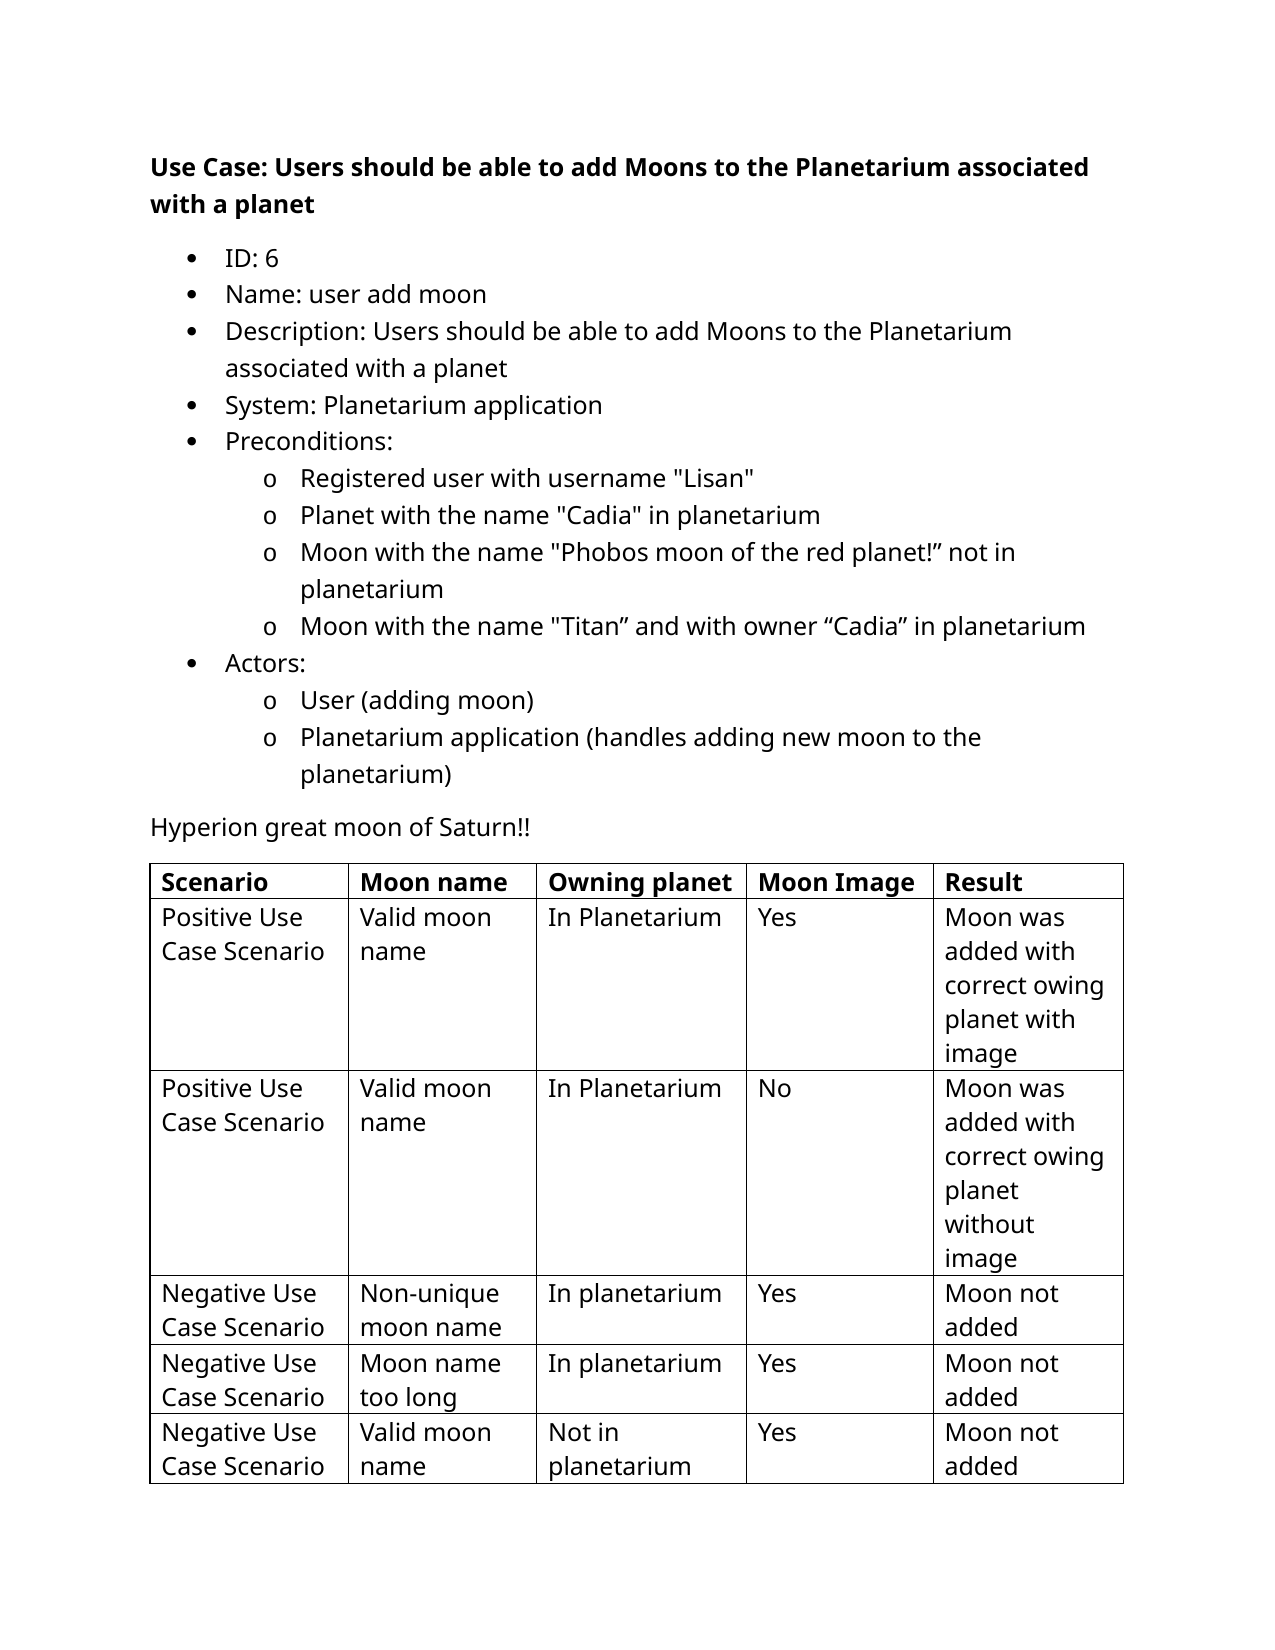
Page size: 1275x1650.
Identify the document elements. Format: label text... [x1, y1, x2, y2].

list ID: 6 [187, 240, 1125, 274]
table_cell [151, 1414, 348, 1482]
table_cell Yes [747, 899, 933, 1069]
list User (adding moon) [262, 682, 1125, 717]
table_cell Valid moon name [349, 899, 536, 1069]
table_header Result [934, 864, 1123, 898]
list Name: user add moon [187, 277, 1125, 311]
table_cell Moon name too long [349, 1345, 536, 1413]
table_header Scenario [151, 864, 348, 898]
table_cell Moon not added [934, 1414, 1123, 1482]
table_cell Valid moon name [349, 1071, 536, 1275]
table_cell In planetarium [537, 1276, 746, 1344]
table_cell In planetarium [537, 1345, 746, 1413]
table_cell Yes [747, 1345, 933, 1413]
table_cell Positive Use Case Scenario [151, 899, 348, 1069]
table_cell Valid moon name [349, 1414, 536, 1482]
table_cell No [747, 1071, 933, 1275]
list Registered user with username "Lisan" [262, 461, 1125, 495]
table_header Owning planet [537, 864, 746, 898]
list Planet with the name "Cadia" in planetarium [262, 498, 1125, 532]
table_cell In Planetarium [537, 1071, 746, 1275]
table_header Moon name [349, 864, 536, 898]
table_cell Moon was added with correct owing planet with image [934, 899, 1123, 1069]
table_cell Negative Use Case Scenario [151, 1276, 348, 1344]
list Moon with the name "Titan” and with owner “Cadia” in planetarium [262, 608, 1125, 643]
table_cell Moon not added [934, 1276, 1123, 1344]
table_cell Yes [747, 1276, 933, 1344]
table_cell Moon not added [934, 1345, 1123, 1413]
table_cell Negative Use Case Scenario [151, 1345, 348, 1413]
text Use Case: Users should be able to add Moons to the Planetarium associated with a planet [150, 150, 1125, 221]
text Hyperion great moon of Saturn!! [150, 810, 1125, 844]
list Description: Users should be able to add Moons to the Planetarium associated with a planet [187, 314, 1125, 384]
list System: Planetarium application [187, 387, 1125, 421]
table_header Moon Image [747, 864, 933, 898]
list Moon with the name "Phobos moon of the red planet!” not in planetarium [262, 535, 1125, 606]
table_cell Yes [747, 1414, 933, 1482]
list Actors: [187, 646, 1125, 679]
list Preconditions: [187, 424, 1125, 458]
table_cell Moon was added with correct owing planet without image [934, 1071, 1123, 1275]
table_cell Not in planetarium [537, 1414, 746, 1482]
table_cell Positive Use Case Scenario [151, 1071, 348, 1275]
table_cell Non-unique moon name [349, 1276, 536, 1344]
list Planetarium application (handles adding new moon to the planetarium) [262, 719, 1125, 790]
table_cell In Planetarium [537, 899, 746, 1069]
